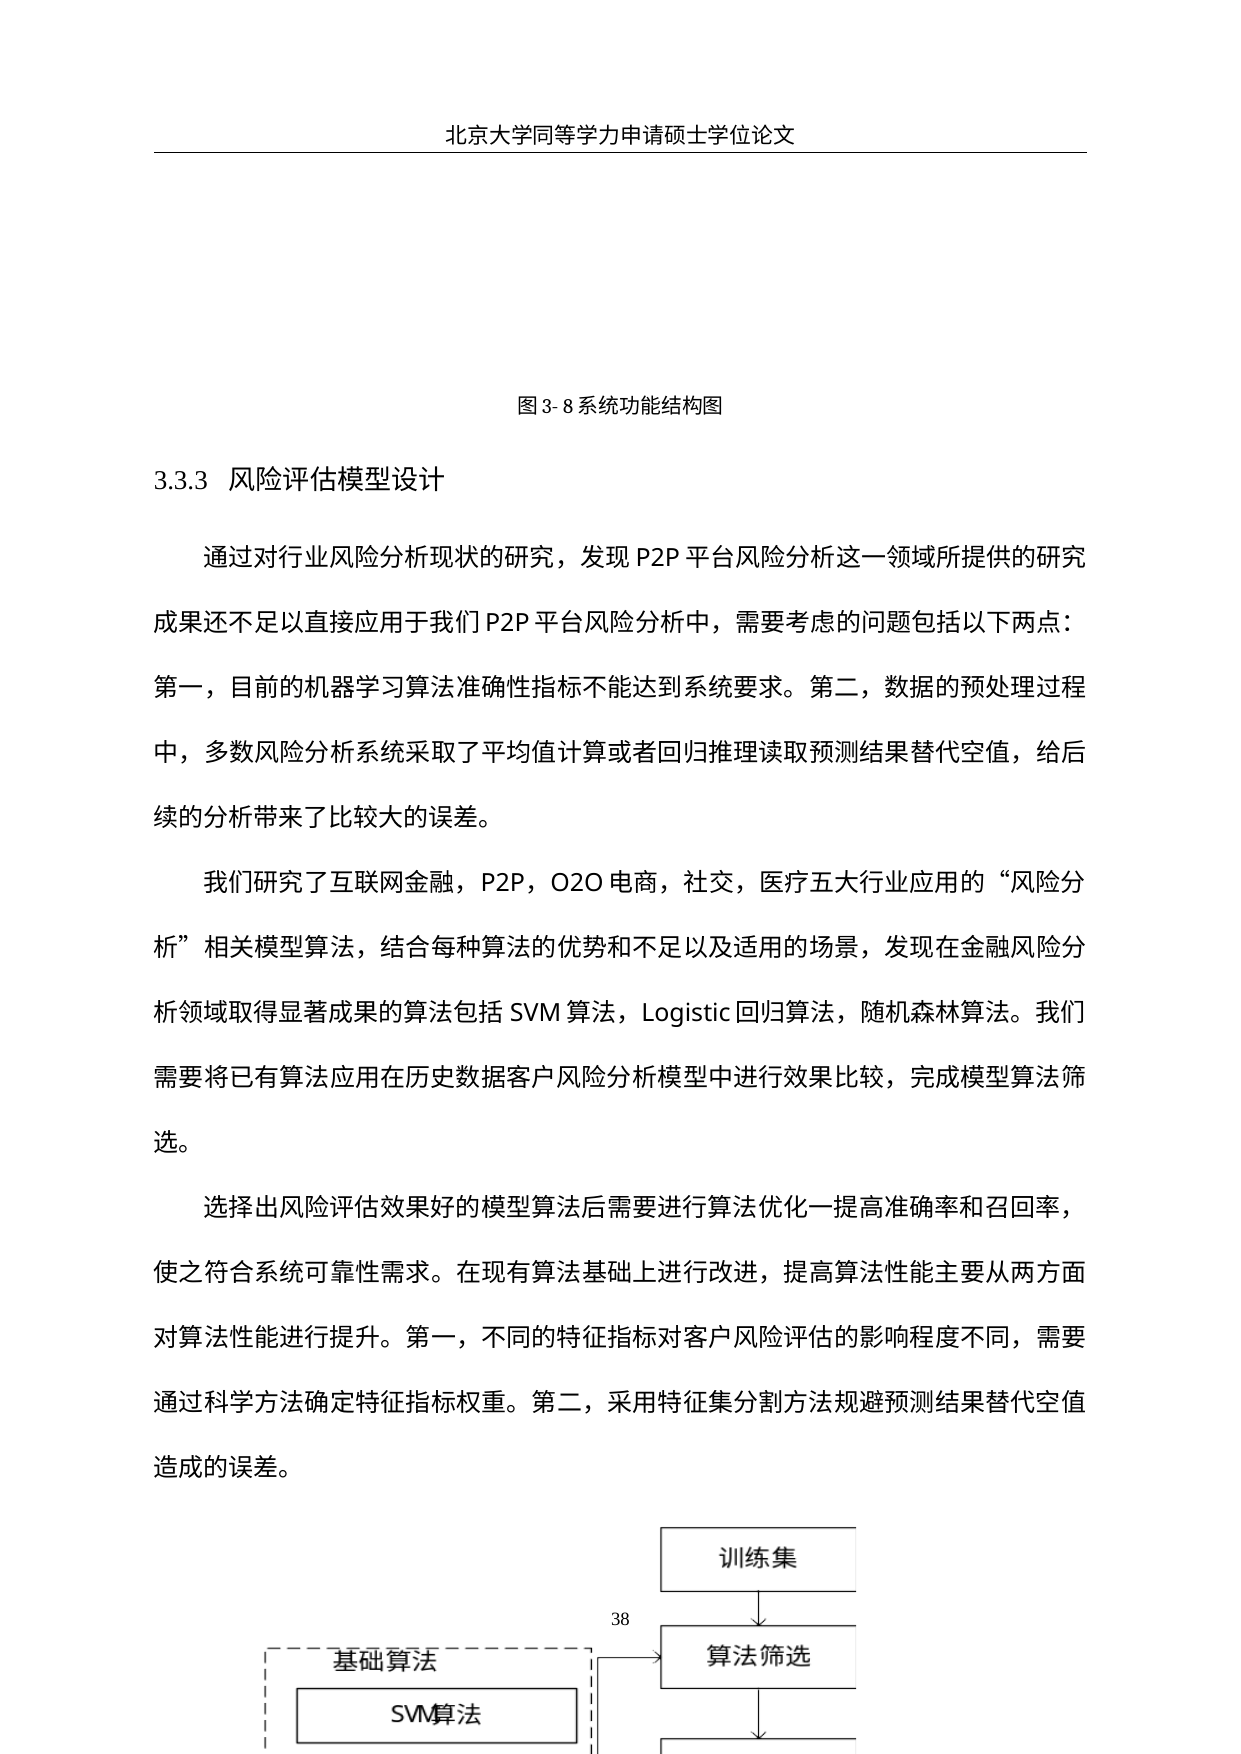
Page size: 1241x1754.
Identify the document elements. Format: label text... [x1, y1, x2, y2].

text 我们研究了互联网金融，P2P，O2O电商，社交，医疗五大行业应用的“风险分析”相关模型算法，结合每种算法的优势和不足以及适用的场景，发现在金融风险分析领域取得显著成果的算法包括SVM算法，Logistic回归算法，随机森林算法。我们需要将已有算法应用在历史数据客户风险分析模型中进行效果比较，完成模型算法筛选。 [153, 848, 1087, 1173]
text 图3- 8 系统功能结构图 [153, 388, 1087, 420]
subtitle 风险评估模型设计 [153, 445, 1087, 510]
text 选择出风险评估效果好的模型算法后需要进行算法优化一提高准确率和召回率，使之符合系统可靠性需求。在现有算法基础上进行改进，提高算法性能主要从两方面对算法性能进行提升。第一，不同的特征指标对客户风险评估的影响程度不同，需要通过科学方法确定特征指标权重。第二，采用特征集分割方法规避预测结果替代空值造成的误差。 [153, 1173, 1087, 1498]
text 通过对行业风险分析现状的研究，发现P2P平台风险分析这一领域所提供的研究成果还不足以直接应用于我们P2P平台风险分析中，需要考虑的问题包括以下两点：第一，目前的机器学习算法准确性指标不能达到系统要求。第二，数据的预处理过程中，多数风险分析系统采取了平均值计算或者回归推理读取预测结果替代空值，给后续的分析带来了比较大的误差。 [153, 523, 1087, 848]
